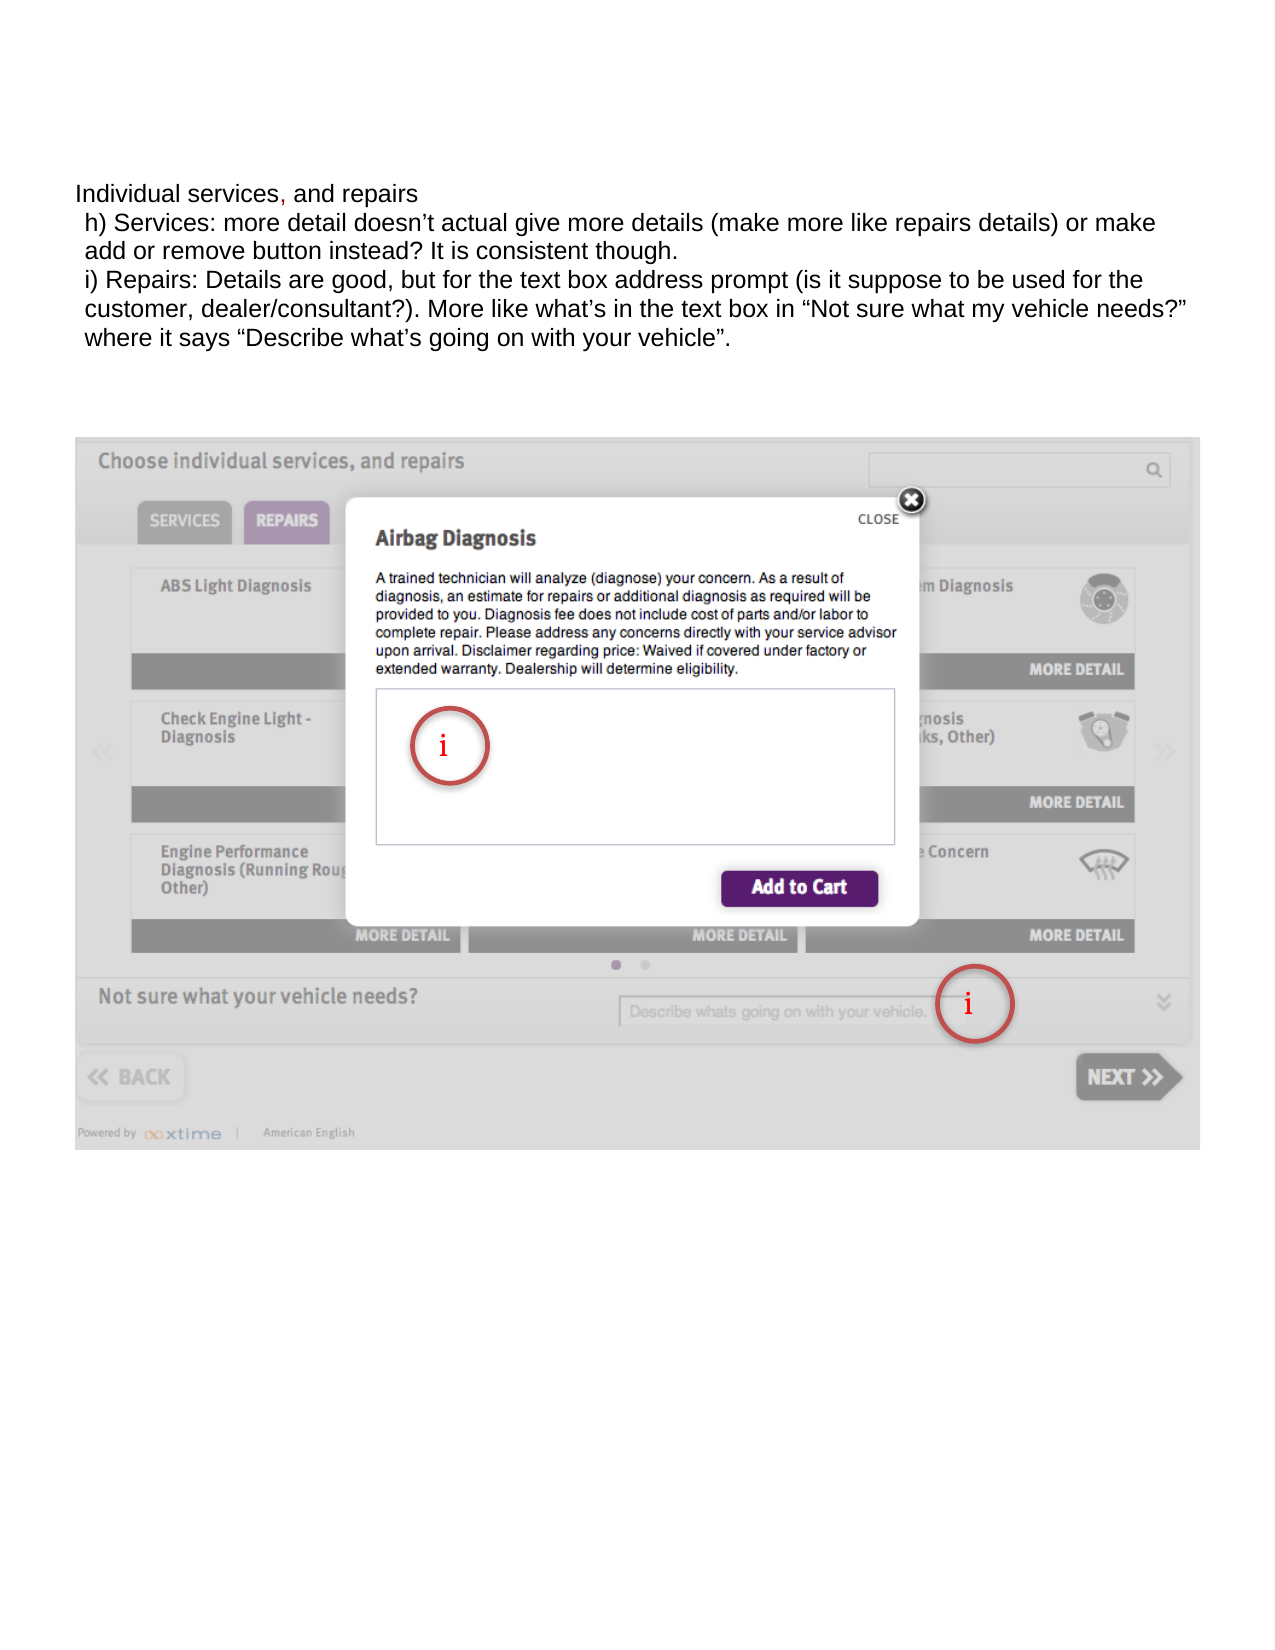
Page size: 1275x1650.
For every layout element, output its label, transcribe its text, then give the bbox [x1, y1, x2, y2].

text i) Repairs: Details are good, but for the text box address prompt (is it suppose to be used for the customer, dealer/consultant?). More like what’s in the text box in “Not sure what my vehicle needs?” where it says “Describe what’s going on with your vehicle”. [84, 265, 1200, 351]
text h) Services: more detail doesn’t actual give more details (make more like repairs details) or make add or remove button instead? It is consistent though. [84, 207, 1200, 265]
text Individual services, and repairs [75, 179, 1200, 207]
picture [75, 437, 1200, 1150]
